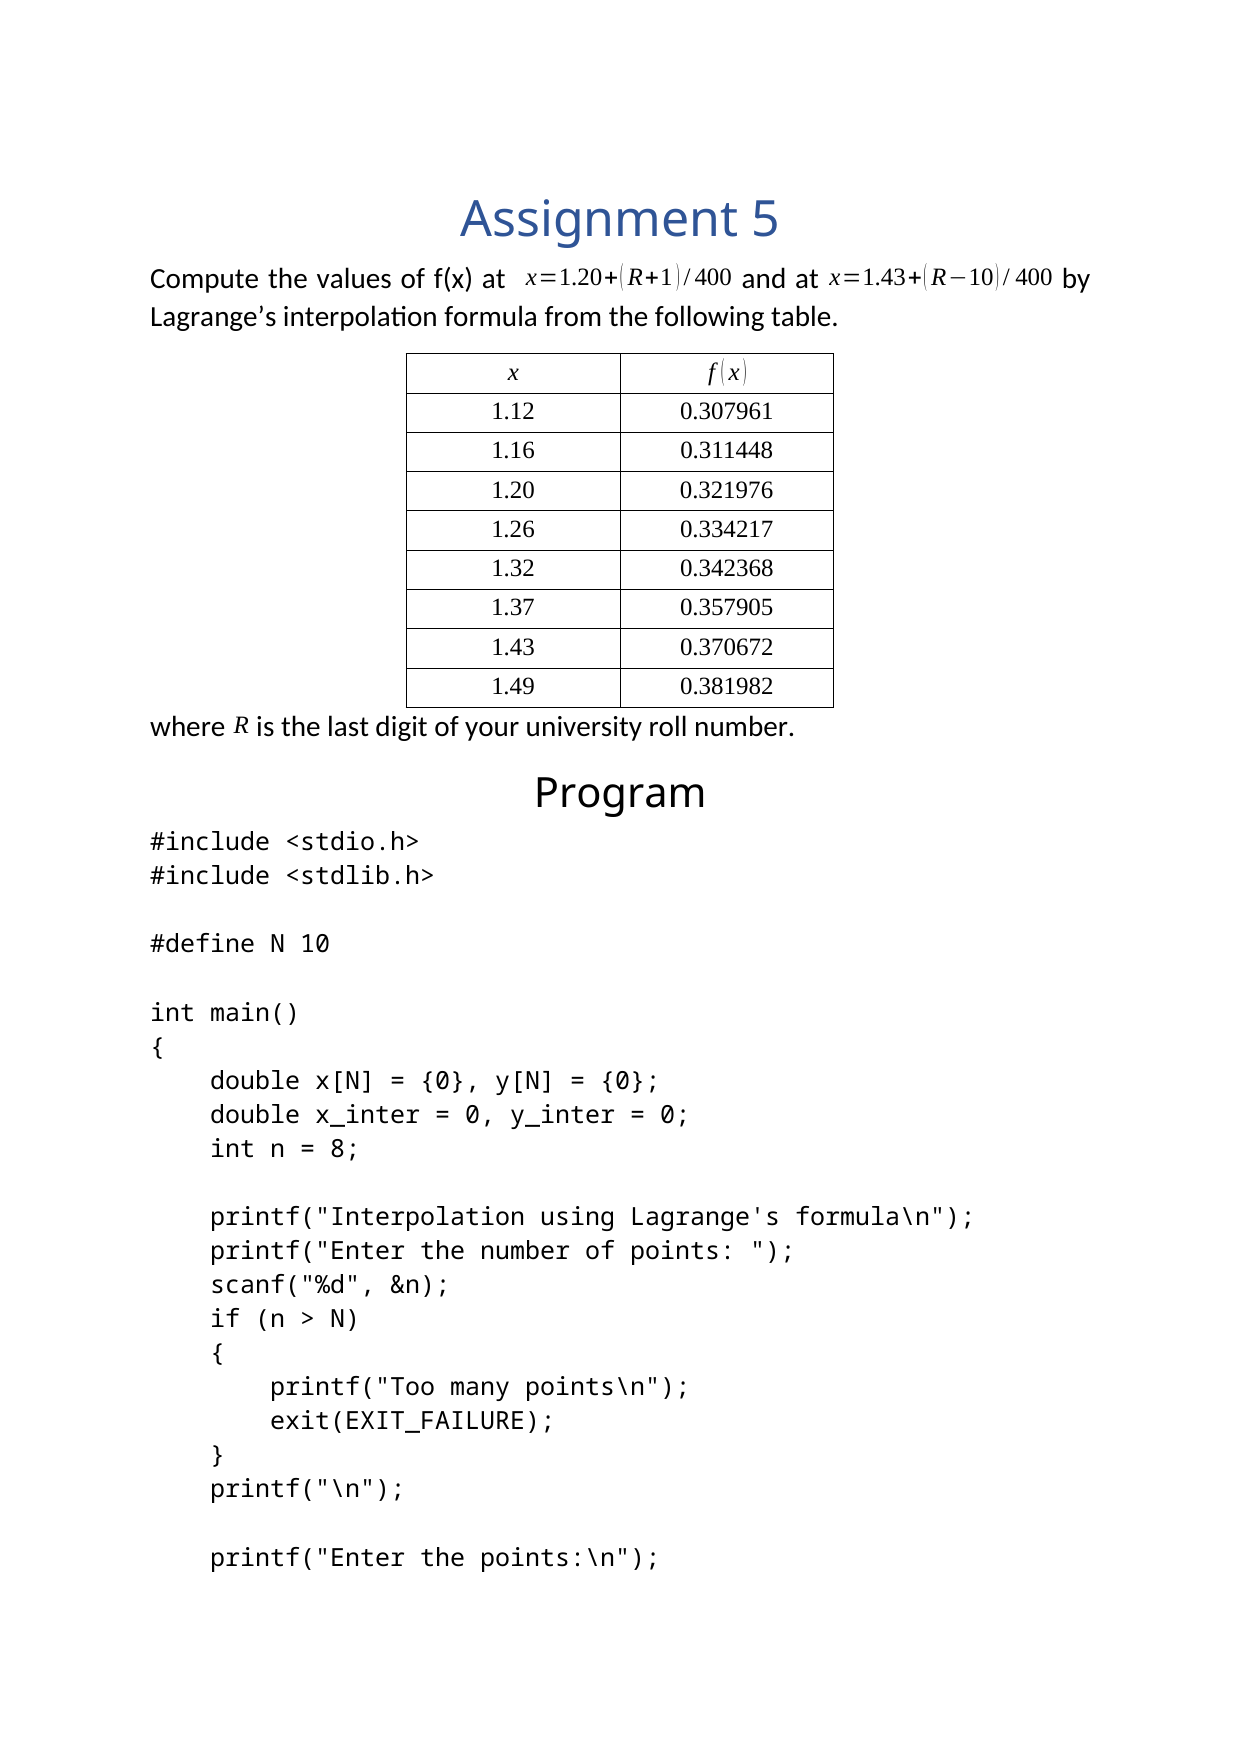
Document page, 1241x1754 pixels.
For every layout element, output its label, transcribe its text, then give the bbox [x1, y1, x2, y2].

text printf("Enter the number of points: "); [150, 1233, 1090, 1267]
text { [150, 1028, 1090, 1062]
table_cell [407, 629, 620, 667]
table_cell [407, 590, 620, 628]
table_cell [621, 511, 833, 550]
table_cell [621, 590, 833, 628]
text } [150, 1437, 1090, 1471]
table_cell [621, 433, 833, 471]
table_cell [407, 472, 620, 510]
text exit(EXIT_FAILURE); [150, 1403, 1090, 1437]
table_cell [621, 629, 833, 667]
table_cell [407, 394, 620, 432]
text scanf("%d", &n); [150, 1267, 1090, 1301]
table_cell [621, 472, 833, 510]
text printf("Enter the points:\n"); [150, 1539, 1090, 1573]
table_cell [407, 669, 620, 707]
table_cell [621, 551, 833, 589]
text #include <stdio.h> [150, 824, 1090, 858]
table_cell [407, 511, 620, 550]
text double x[N] = {0}, y[N] = {0}; [150, 1062, 1090, 1096]
text printf("\n"); [150, 1471, 1090, 1505]
text double x_inter = 0, y_inter = 0; [150, 1096, 1090, 1130]
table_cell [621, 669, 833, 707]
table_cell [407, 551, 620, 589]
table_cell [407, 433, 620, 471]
text #define N 10 [150, 926, 1090, 960]
text { [150, 1335, 1090, 1369]
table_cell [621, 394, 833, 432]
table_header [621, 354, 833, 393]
subtitle Assignment 5 [150, 183, 1090, 251]
text where is the last digit of your university roll number. [150, 708, 1090, 743]
text int main() [150, 994, 1090, 1028]
text #include <stdlib.h> [150, 858, 1090, 892]
text printf("Interpolation using Lagrange's formula\n"); [150, 1198, 1090, 1233]
text printf("Too many points\n"); [150, 1369, 1090, 1403]
text if (n > N) [150, 1301, 1090, 1335]
text int n = 8; [150, 1130, 1090, 1164]
subtitle Program [150, 763, 1090, 820]
text Compute the values of f(x) at and at by Lagrange’s interpolation formula from the following table. [150, 260, 1090, 334]
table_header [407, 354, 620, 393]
